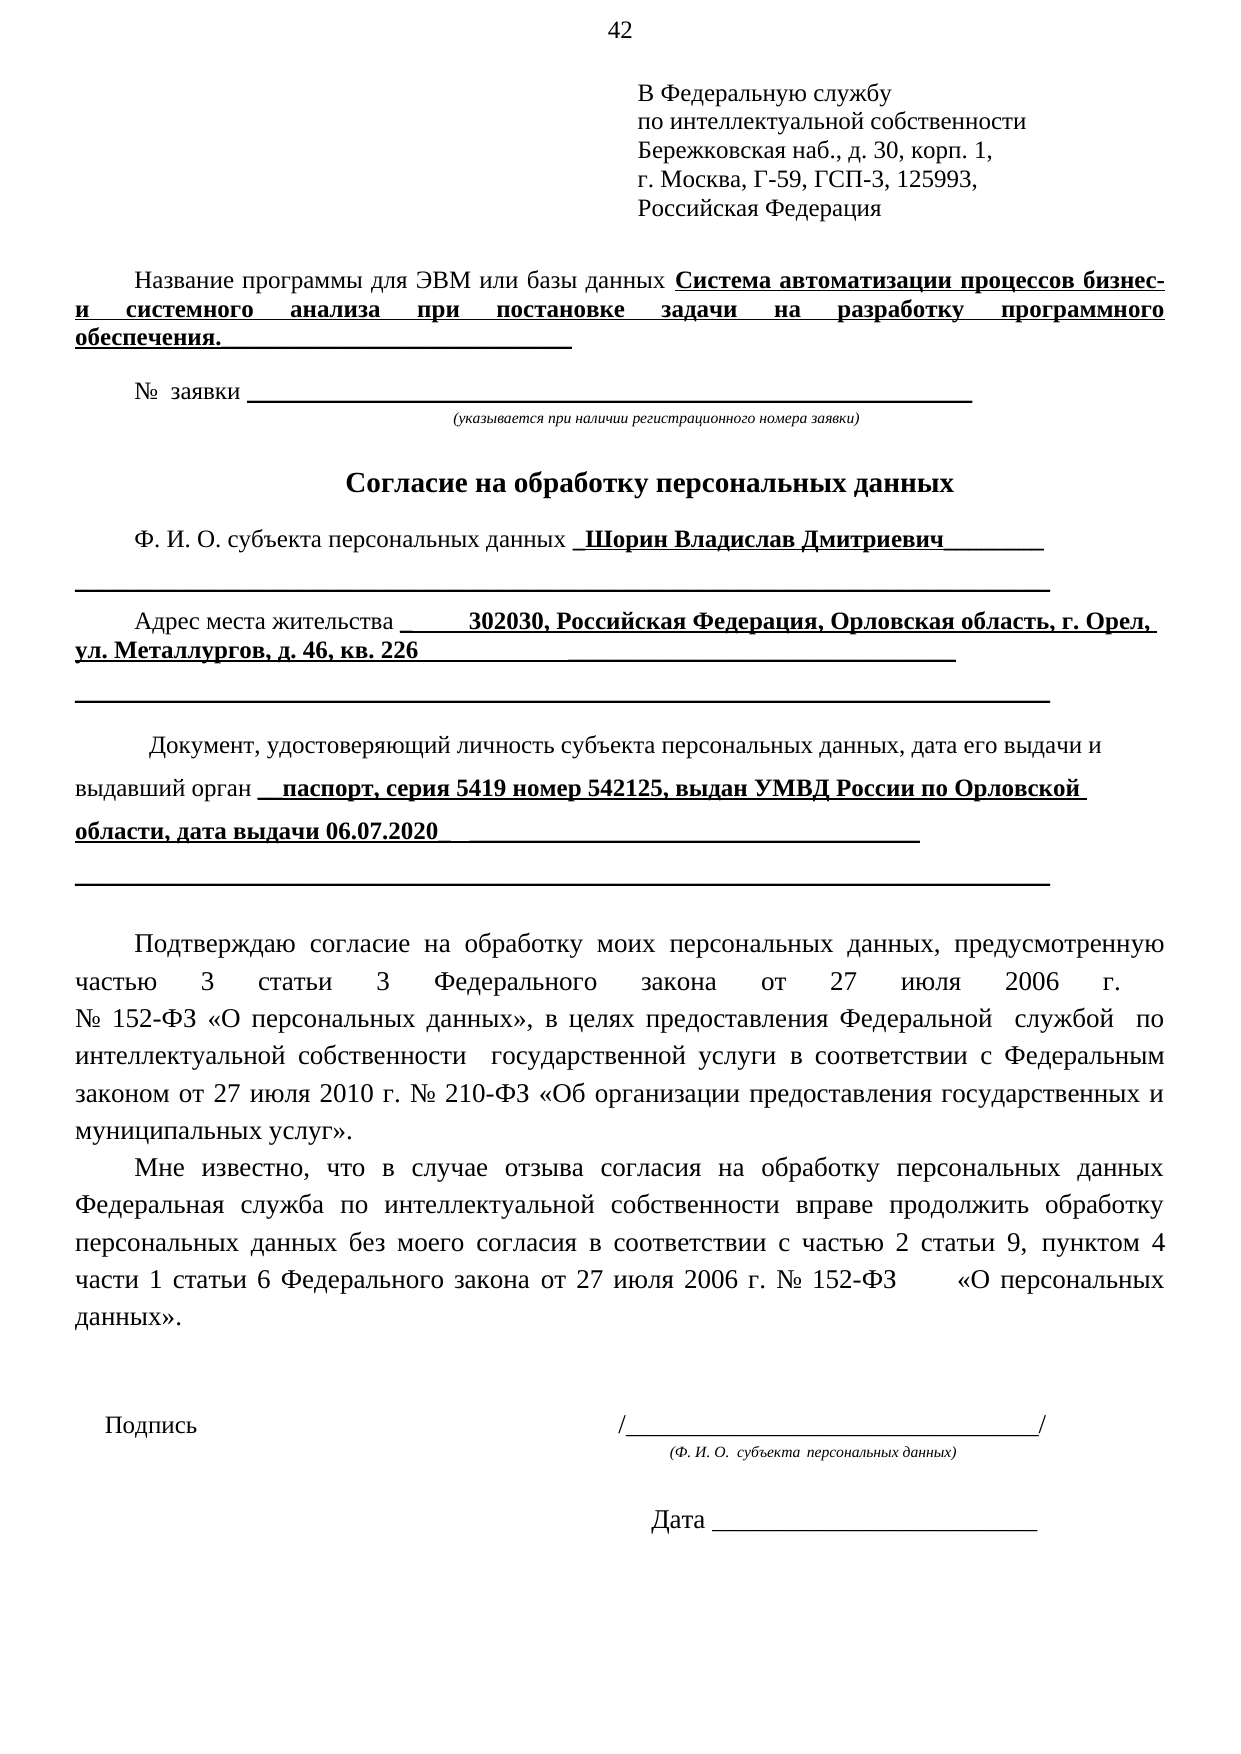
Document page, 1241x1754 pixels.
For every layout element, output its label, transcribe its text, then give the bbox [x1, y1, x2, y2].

text В Федеральную службу [637, 78, 1165, 106]
text Мне известно, что в случае отзыва согласия на обработку персональных данных Федеральная служба по интеллектуальной собственности вправе продолжить обработку персональных данных без моего согласия в соответствии с частью 2 статьи 9, пунктом 4 части 1 статьи 6 Федерального закона от 27 июля . № 152-ФЗ «О персональных данных». [75, 1151, 1165, 1332]
text Российская Федерация [637, 193, 1165, 221]
text ______________________________________________________________________________ [75, 565, 1165, 594]
text Согласие на обработку персональных данных [75, 465, 1165, 499]
text Дата __________________________ [75, 1503, 1165, 1534]
text Название программы для ЭВМ или базы данных Система автоматизации процессов бизнес- и системного анализа при постановке задачи на разработку программного обеспечения.____________________________ [75, 265, 1165, 319]
text (Ф. И. О. субъекта персональных данных) [75, 1443, 1165, 1474]
text ______________________________________________________________________________ [75, 859, 1165, 888]
text Документ, удостоверяющий личность субъекта персональных данных, дата его выдачи и выдавший орган __паспорт, серия 5419 номер 542125, выдан УМВД России по Орловской области, дата выдачи 06.07.2020_ ____________________________________ [75, 730, 1165, 845]
text Ф. И. О. субъекта персональных данных _Шорин Владислав Дмитриевич________ [75, 524, 1165, 553]
text (указывается при наличии регистрационного номера заявки) [75, 409, 1165, 440]
text по интеллектуальной собственности [637, 106, 1165, 135]
text Подтверждаю согласие на обработку моих персональных данных, предусмотренную частью 3 статьи 3 Федерального закона от 27 июля . № 152-ФЗ «О персональных данных», в целях предоставления Федеральной службой по интеллектуальной собственности государственной услуги в соответствии с Федеральным законом от 27 июля . № 210-ФЗ «Об организации предоставления государственных и муниципальных услуг». [75, 928, 1165, 1145]
text № заявки __________________________________________________________ [75, 376, 1165, 405]
text г. Москва, Г-59, ГСП-3, 125993, [637, 164, 1165, 193]
text Бережковская наб., д. 30, корп. 1, [637, 135, 1165, 164]
text ______________________________________________________________________________ [75, 676, 1165, 705]
text Адрес места жительства _ 302030, Российская Федерация, Орловская область, г. Орел, ул. Металлургов, д. 46, кв. 226 _______________________________ [75, 606, 1165, 664]
text Название программы для ЭВМ или базы данных Система автоматизации процессов бизнес- и системного анализа при постановке задачи на разработку программного обеспечения.____________________________ [75, 320, 1165, 351]
text Подпись /_________________________________/ [104, 1408, 1165, 1439]
